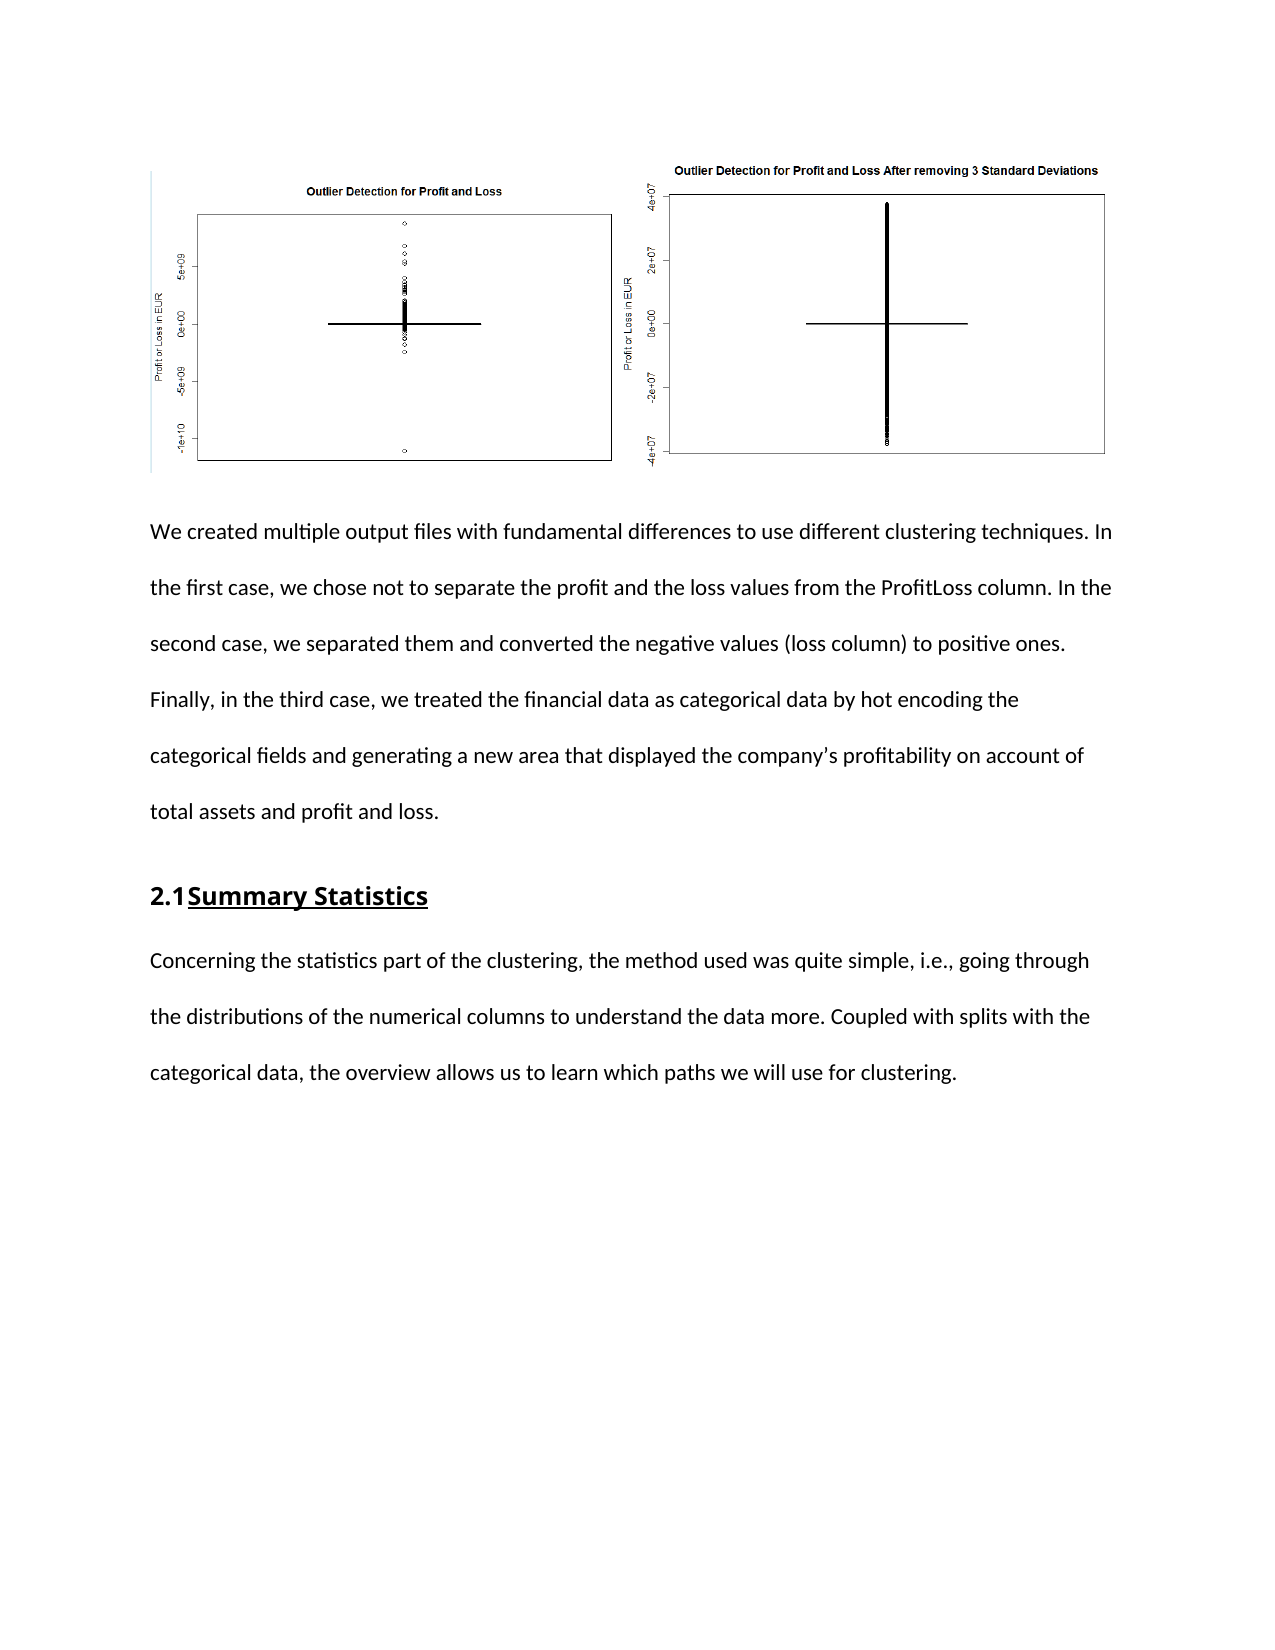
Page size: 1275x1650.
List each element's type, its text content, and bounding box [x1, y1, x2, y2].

text We created multiple output files with fundamental differences to use different clustering techniques. In the first case, we chose not to separate the profit and the loss values from the ProfitLoss column. In the second case, we separated them and converted the negative values (loss column) to positive ones. Finally, in the third case, we treated the financial data as categorical data by hot encoding the categorical fields and generating a new area that displayed the company’s profitability on account of total assets and profit and loss. [150, 517, 1125, 825]
text Concerning the statistics part of the clustering, the method used was quite simple, i.e., going through the distributions of the numerical columns to understand the data more. Coupled with splits with the categorical data, the overview allows us to learn which paths we will use for clustering. [150, 946, 1125, 1086]
picture [150, 150, 1121, 473]
subtitle Summary Statistics [150, 878, 1125, 912]
